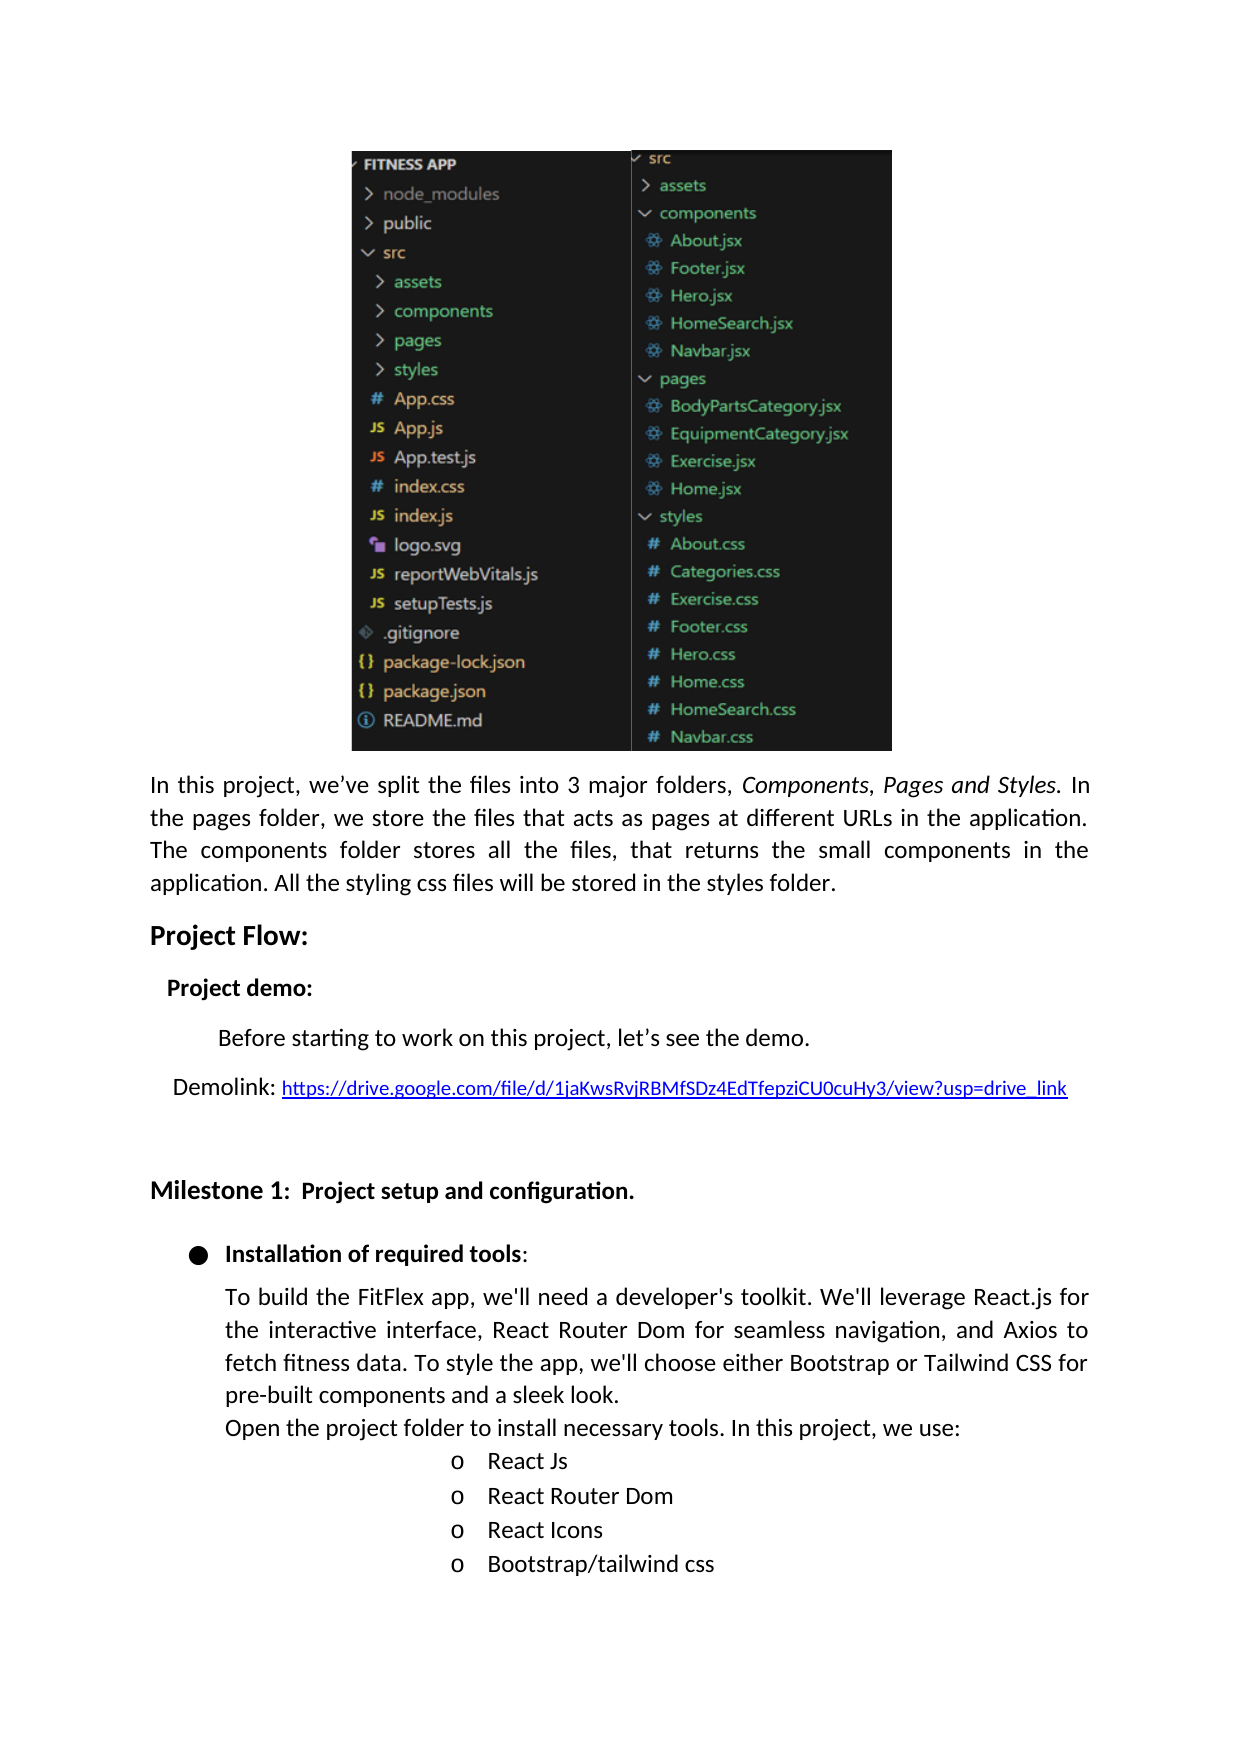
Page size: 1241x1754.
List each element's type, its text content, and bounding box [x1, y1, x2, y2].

list React Router Dom [450, 1480, 1090, 1512]
text Project Flow: [150, 917, 1090, 953]
text To build the FitFlex app, we'll need a developer's toolkit. We'll leverage React.js for the interactive interface, React Router Dom for seamless navigation, and Axios to fetch fitness data. To style the app, we'll choose either Bootstrap or Tailwind CSS for pre-built components and a sleek look. [225, 1281, 1090, 1410]
text Demolink: https://drive.google.com/file/d/1jaKwsRvjRBMfSDz4EdTfepziCU0cuHy3/view?usp=drive_link [150, 1071, 1090, 1102]
list React Icons [450, 1514, 1090, 1546]
text Open the project folder to install necessary tools. In this project, we use: [225, 1413, 1090, 1443]
list Installation of required tools: [187, 1226, 1090, 1277]
text Milestone 1: Project setup and configuration. [150, 1173, 1090, 1206]
list Bootstrap/tailwind css [450, 1548, 1090, 1580]
text Project demo: [150, 972, 1090, 1003]
text In this project, we’ve split the files into 3 major folders, Components, Pages and Styles. In the pages folder, we store the files that acts as pages at different URLs in the application. The components folder stores all the files, that returns the small components in the application. All the styling css files will be stored in the styles folder. [150, 769, 1090, 898]
text Before starting to work on this project, let’s see the demo. [150, 1022, 1090, 1052]
picture [348, 150, 892, 751]
list React Js [450, 1446, 1090, 1477]
